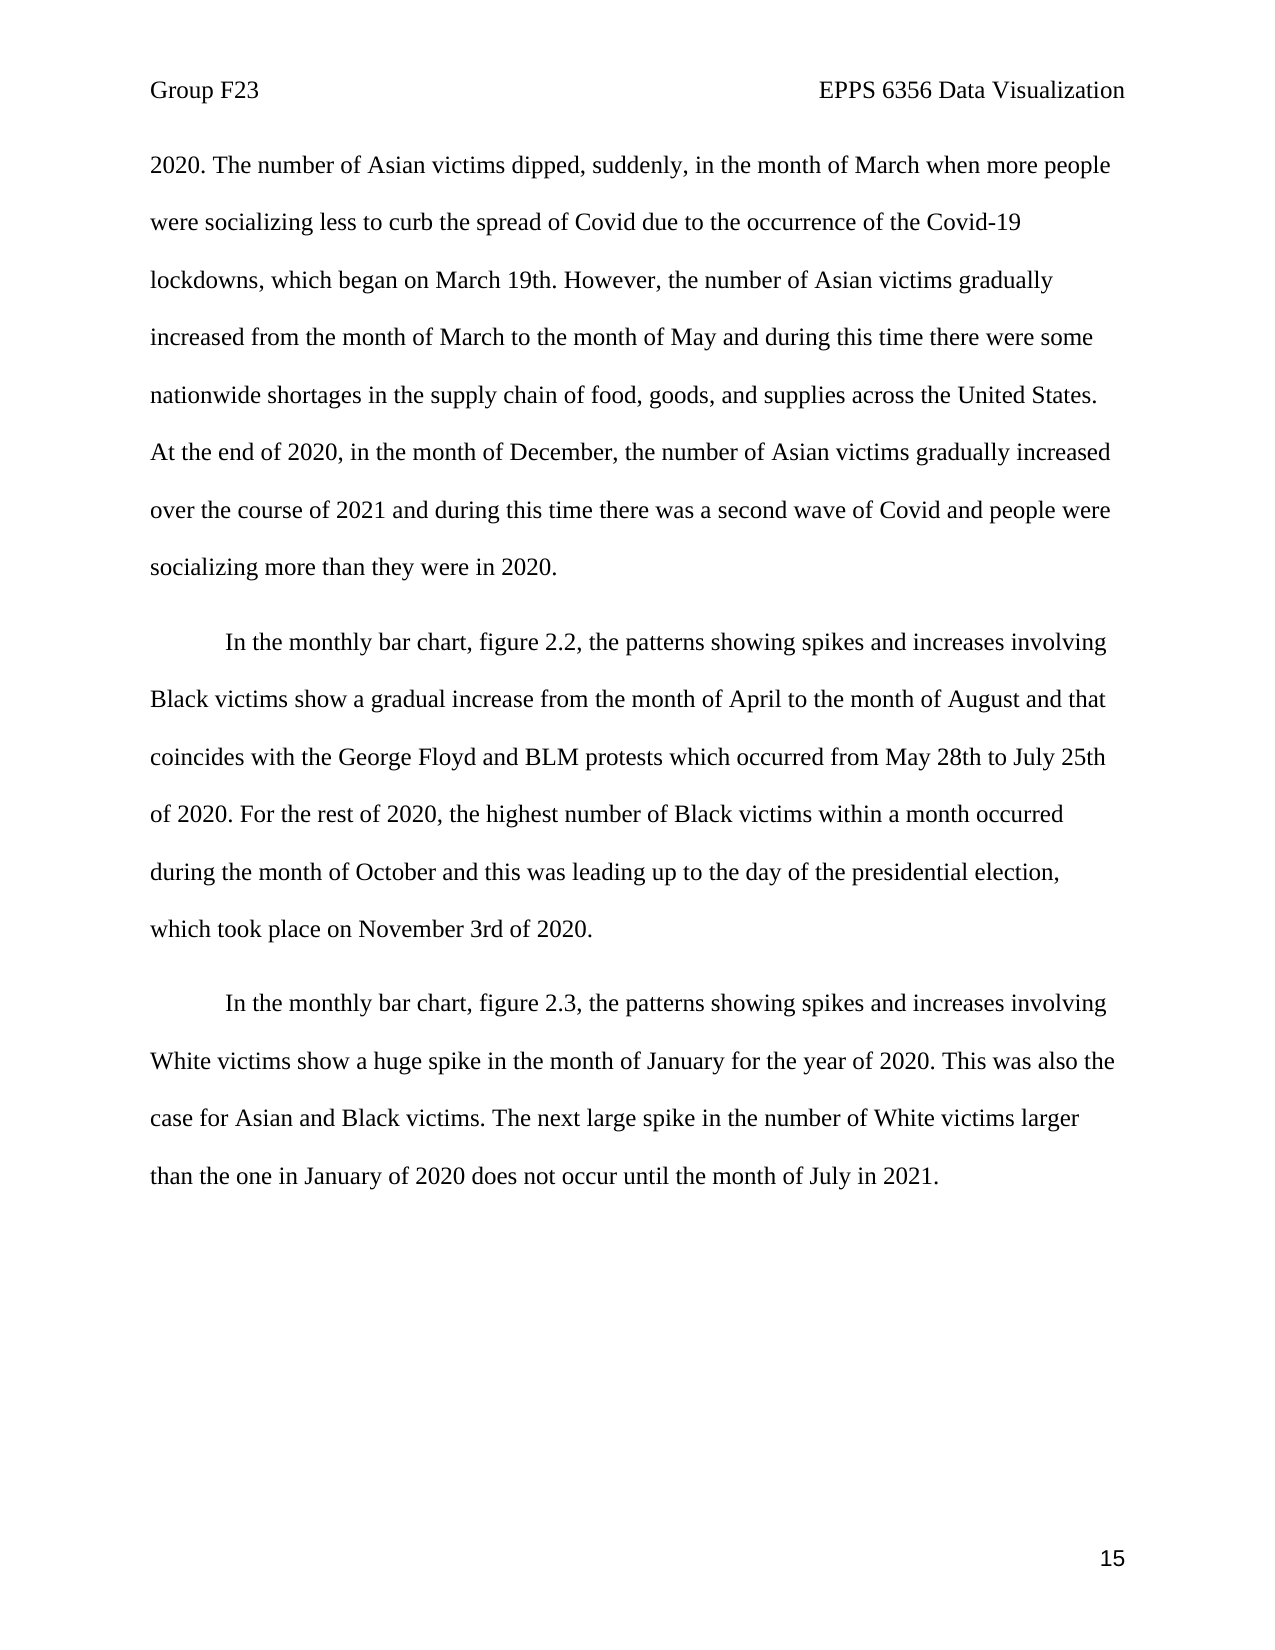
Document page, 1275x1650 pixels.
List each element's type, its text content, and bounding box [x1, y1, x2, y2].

text In the monthly bar chart, figure 2.2, the patterns showing spikes and increases involving Black victims show a gradual increase from the month of April to the month of August and that coincides with the George Floyd and BLM protests which occurred from May 28th to July 25th of 2020. For the rest of 2020, the highest number of Black victims within a month occurred during the month of October and this was leading up to the day of the presidential election, which took place on November 3rd of 2020. [150, 627, 1125, 943]
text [150, 150, 1125, 581]
text In the monthly bar chart, figure 2.3, the patterns showing spikes and increases involving White victims show a huge spike in the month of January for the year of 2020. This was also the case for Asian and Black victims. The next large spike in the number of White victims larger than the one in January of 2020 does not occur until the month of July in 2021. [150, 988, 1125, 1189]
